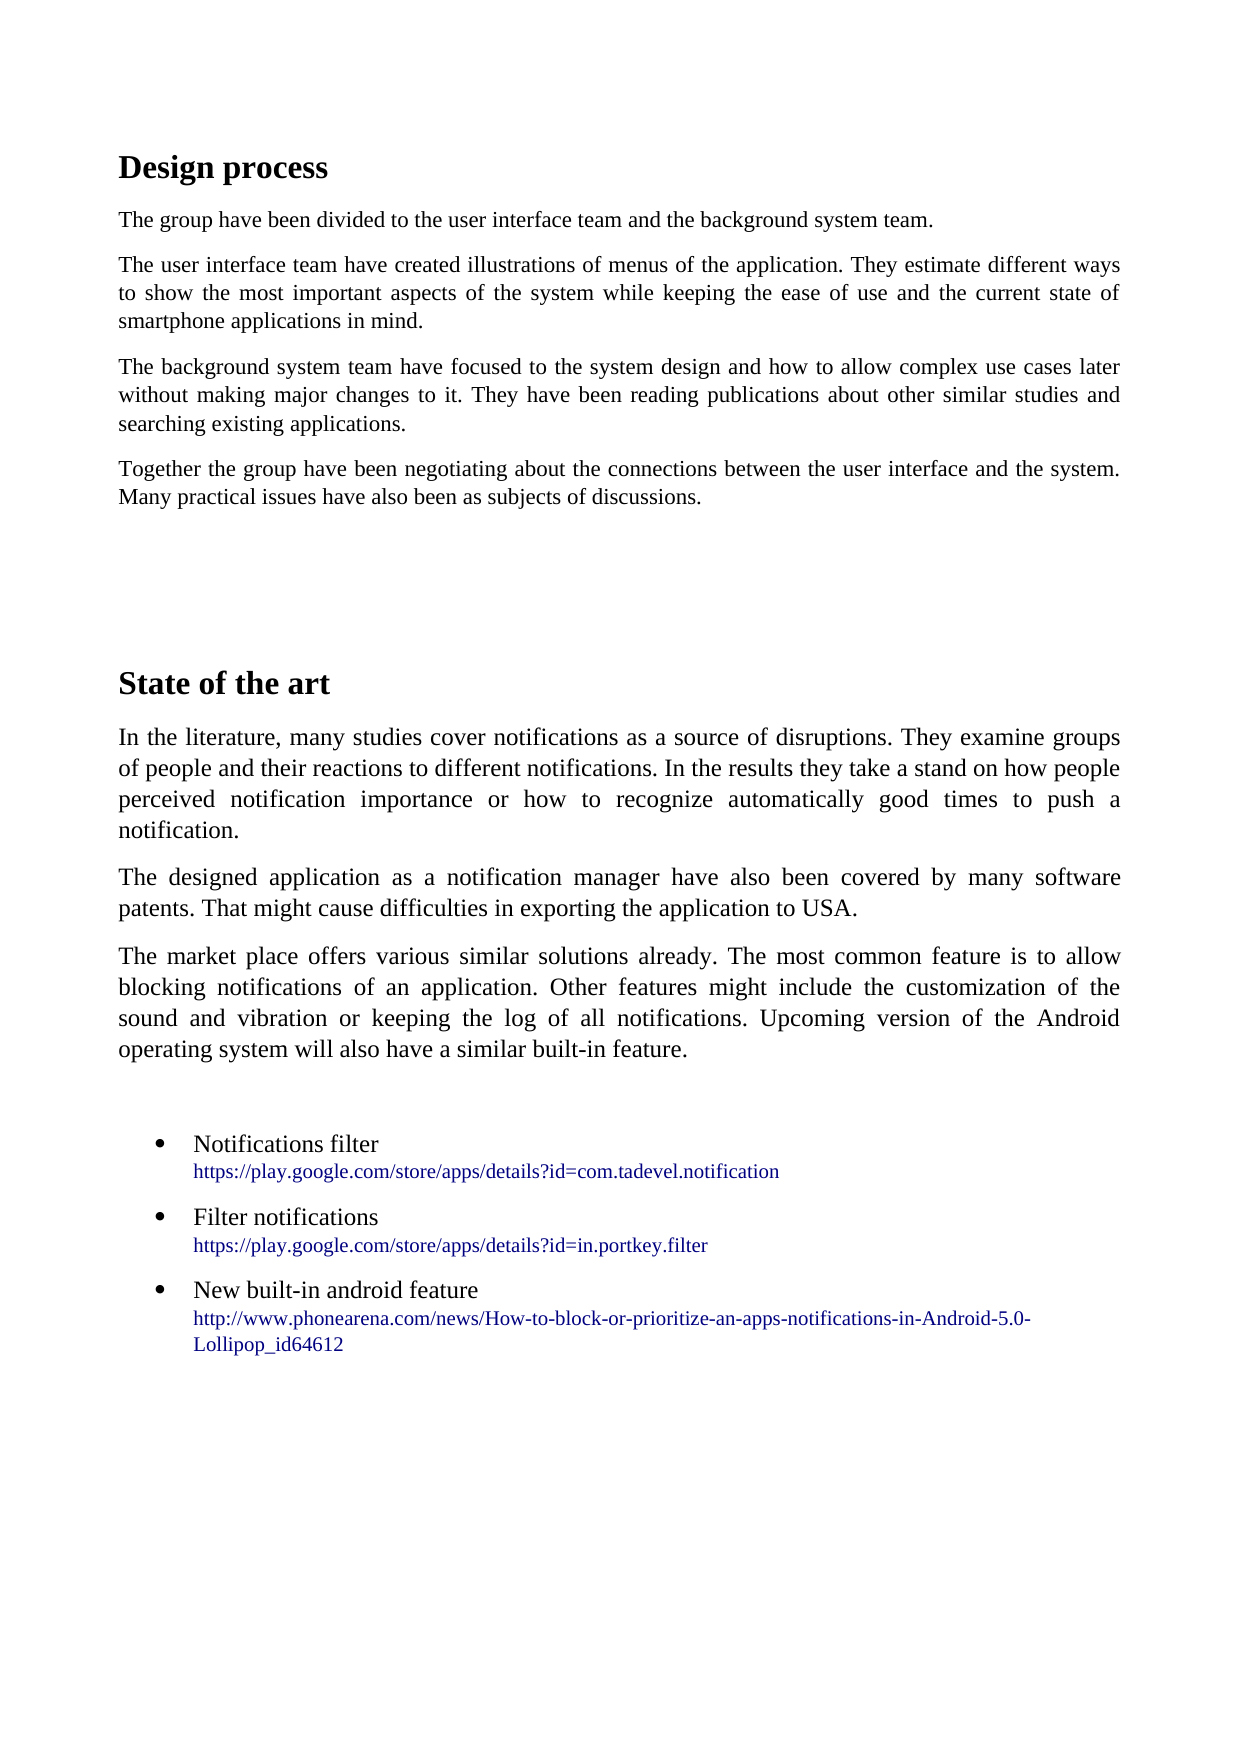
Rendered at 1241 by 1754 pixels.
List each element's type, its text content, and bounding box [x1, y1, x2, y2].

text The background system team have focused to the system design and how to allow complex use cases later without making major changes to it. They have been reading publications about other similar studies and searching existing applications. [118, 353, 1122, 436]
text In the literature, many studies cover notifications as a source of disruptions. They examine groups of people and their reactions to different notifications. In the results they take a stand on how people perceived notification importance or how to recognize automatically good times to push a notification. [118, 722, 1122, 843]
text State of the art [118, 663, 1122, 702]
list New built-in android feature http://www.phonearena.com/news/How-to-block-or-prioritize-an-apps-notifications-in-Android-5.0-Lollipop_id64612 [156, 1275, 1122, 1356]
list Filter notifications https://play.google.com/store/apps/details?id=in.portkey.filter [156, 1202, 1122, 1257]
list Notifications filter https://play.google.com/store/apps/details?id=com.tadevel.notification [156, 1129, 1122, 1183]
text Design process [118, 148, 1122, 186]
text The market place offers various similar solutions already. The most common feature is to allow blocking notifications of an application. Other features might include the customization of the sound and vibration or keeping the log of all notifications. Upcoming version of the Android operating system will also have a similar built-in feature. [118, 941, 1122, 1063]
text Together the group have been negotiating about the connections between the user interface and the system. Many practical issues have also been as subjects of discussions. [118, 455, 1122, 509]
text The group have been divided to the user interface team and the background system team. [118, 206, 1122, 232]
text The designed application as a notification manager have also been covered by many software patents. That might cause difficulties in exporting the application to USA. [118, 862, 1122, 922]
text The user interface team have created illustrations of menus of the application. They estimate different ways to show the most important aspects of the system while keeping the ease of use and the current state of smartphone applications in mind. [118, 251, 1122, 334]
